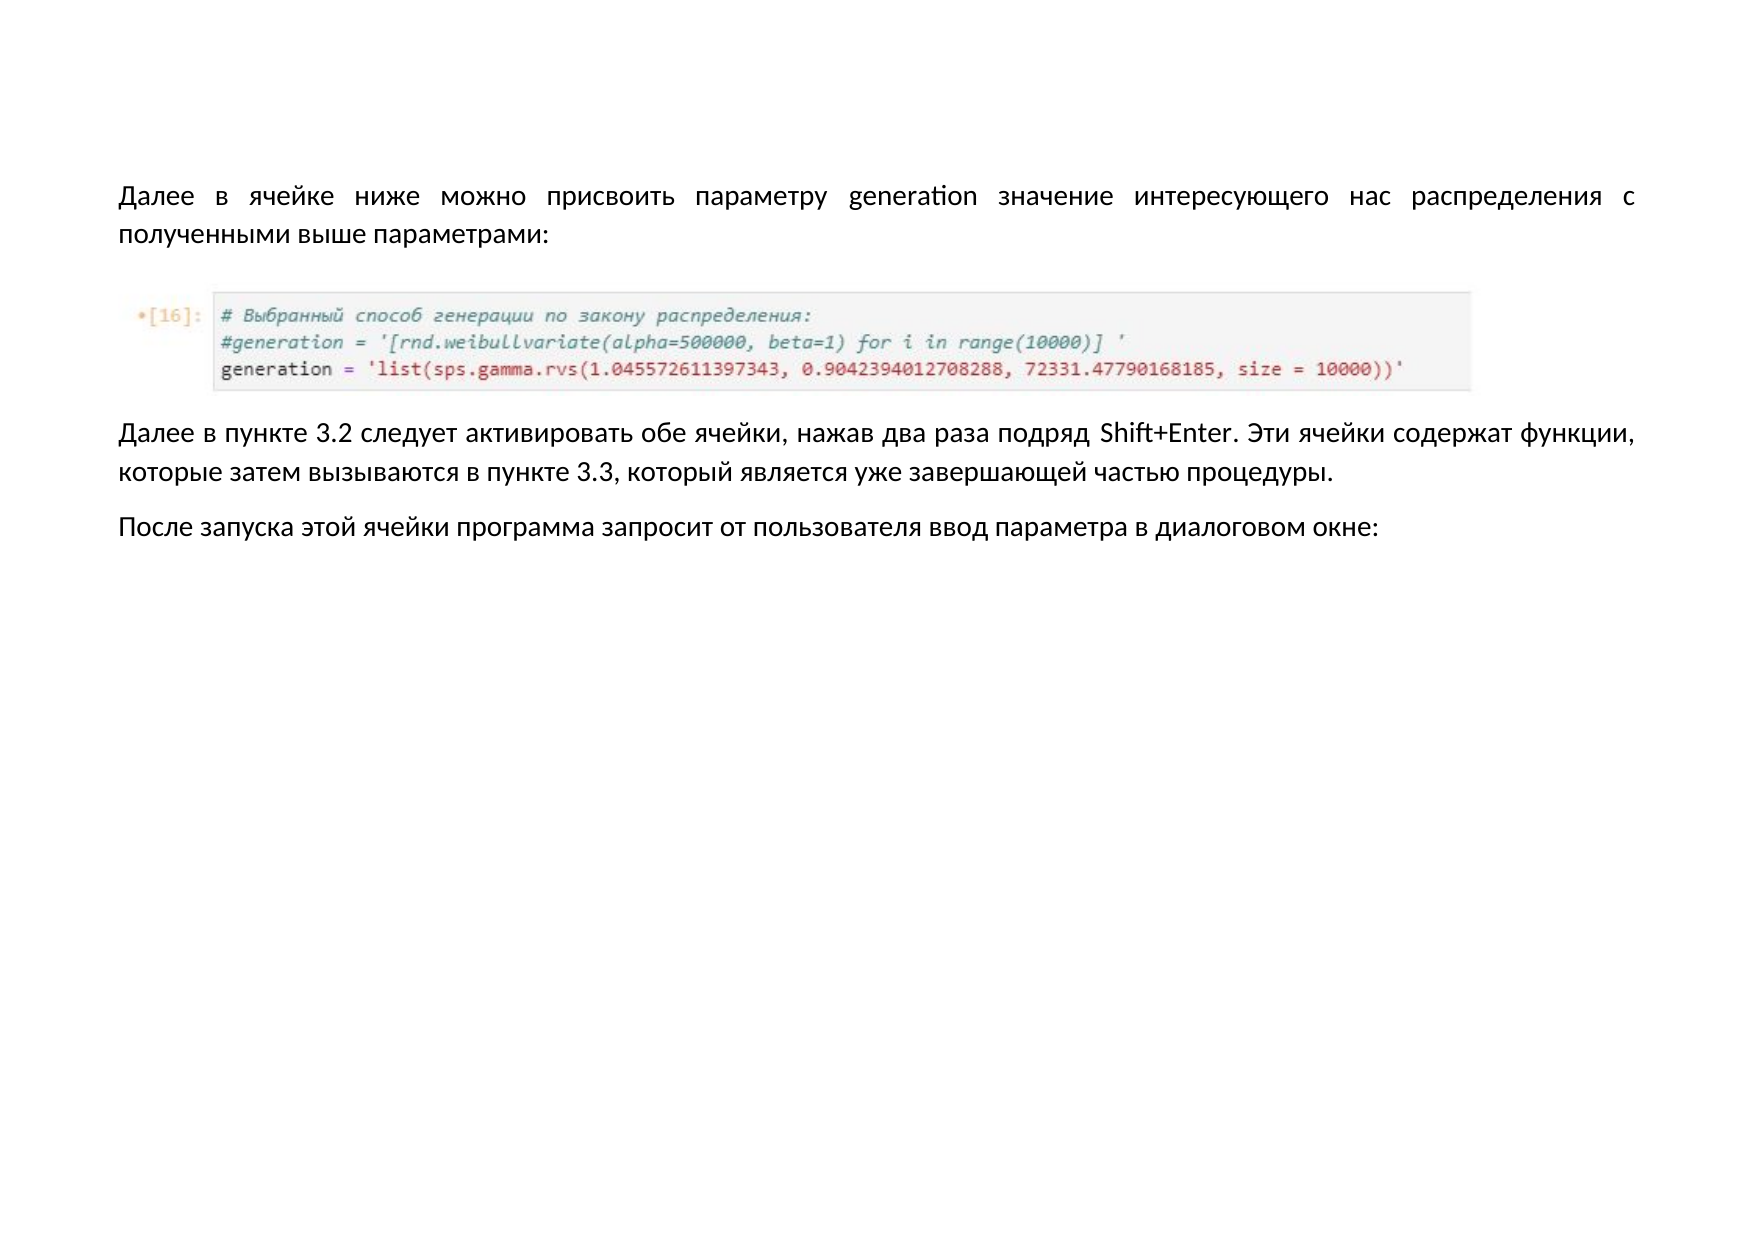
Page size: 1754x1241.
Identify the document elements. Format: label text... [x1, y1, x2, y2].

text После запуска этой ячейки программа запросит от пользователя ввод параметра в диалоговом окне: [118, 508, 1636, 544]
picture [118, 270, 1481, 396]
text Далее в ячейке ниже можно присвоить параметру generation значение интересующего нас распределения с полученными выше параметрами: [118, 177, 1636, 251]
text Далее в пункте 3.2 следует активировать обе ячейки, нажав два раза подряд Shift+Enter. Эти ячейки содержат функции, которые затем вызываются в пункте 3.3, который является уже завершающей частью процедуры. [118, 414, 1636, 488]
